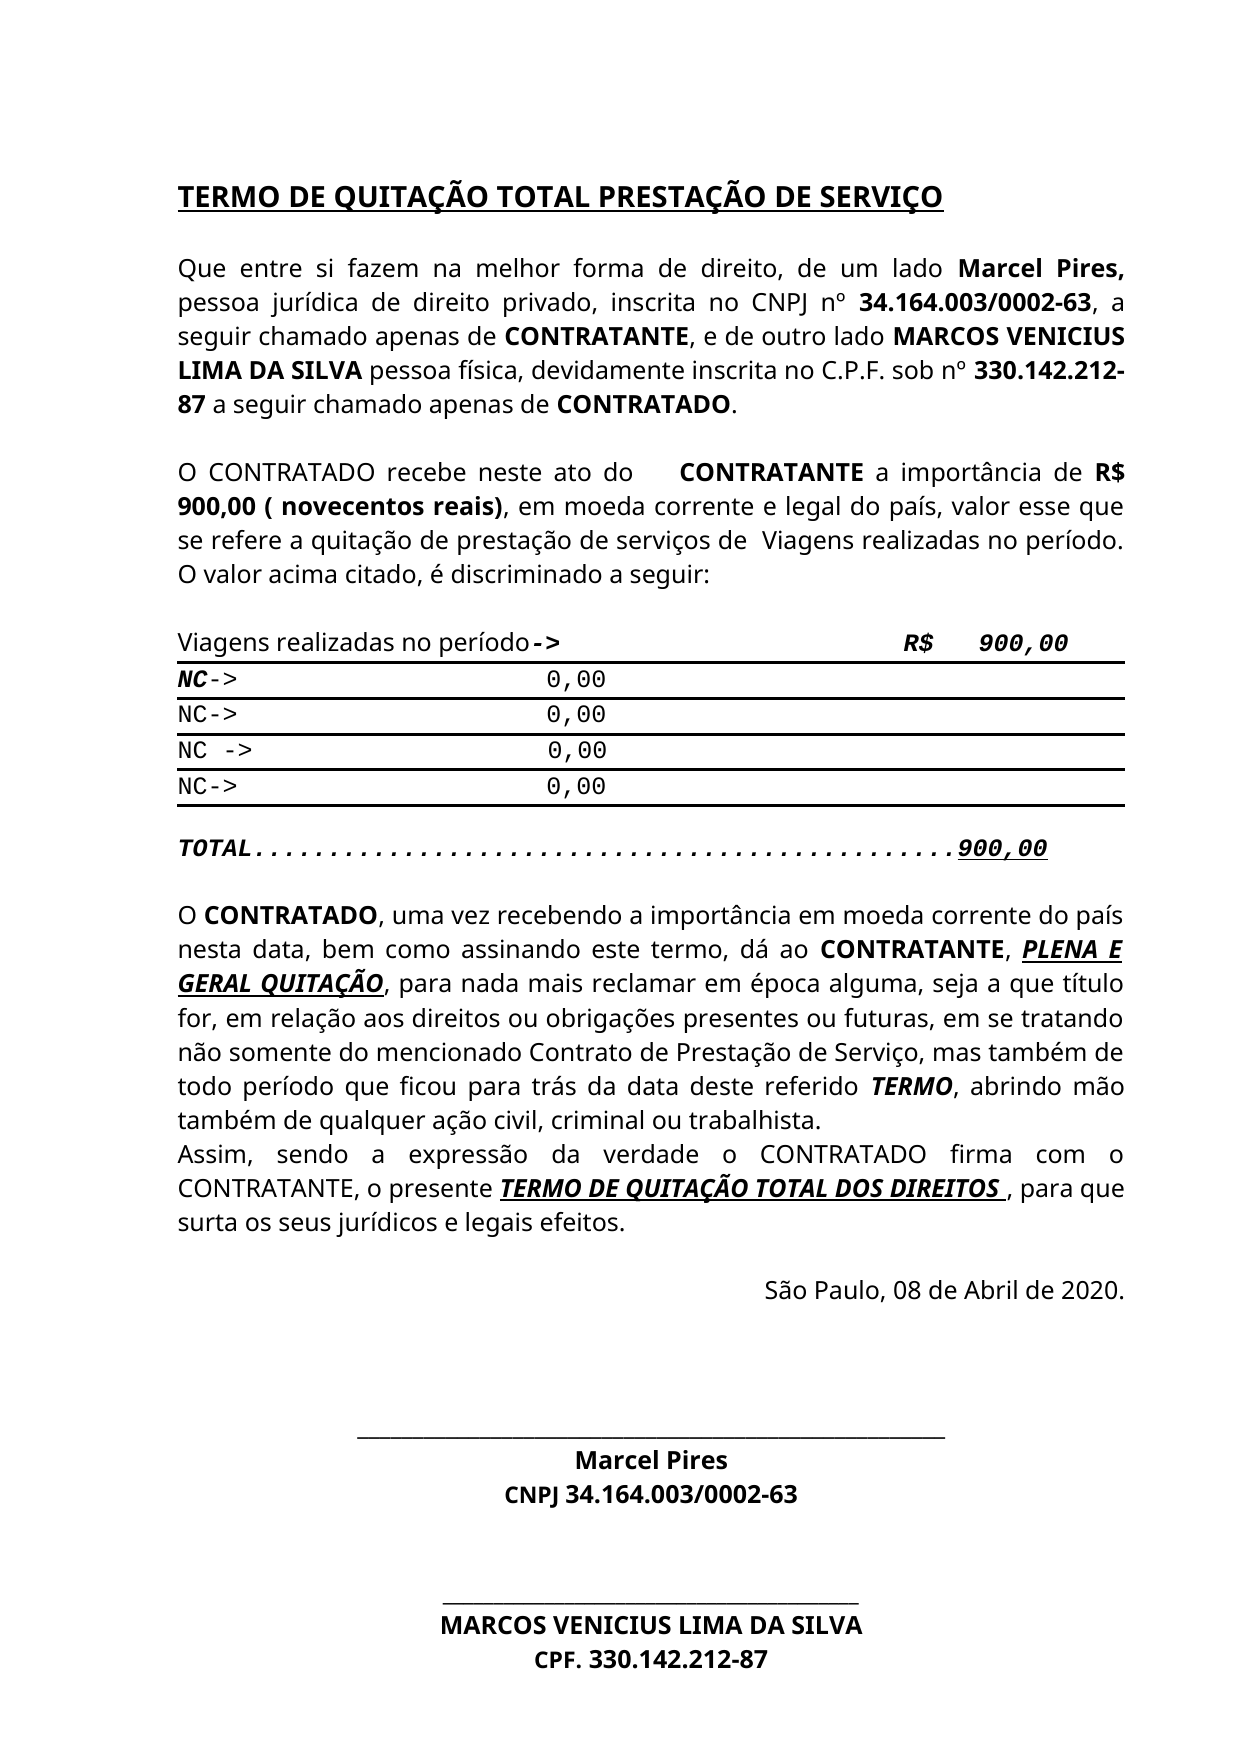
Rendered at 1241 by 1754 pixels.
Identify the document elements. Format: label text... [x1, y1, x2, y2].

text Marcel Pires [177, 1443, 1125, 1477]
text _________________________________________ [177, 1576, 1125, 1608]
text TERMO DE QUITAÇÃO TOTAL PRESTAÇÃO DE SERVIÇO [177, 176, 1125, 216]
text _____________________________________________________ [177, 1409, 1125, 1443]
text NC-> 0,00 [177, 771, 1125, 804]
text CPF. 330.142.212-87 [177, 1642, 1125, 1676]
text O CONTRATADO recebe neste ato do CONTRATANTE a importância de R$ 900,00 ( novecentos reais), em moeda corrente e legal do país, valor esse que se refere a quitação de prestação de serviços de Viagens realizadas no período. O valor acima citado, é discriminado a seguir: [177, 454, 1125, 591]
text Assim, sendo a expressão da verdade o CONTRATADO firma com o CONTRATANTE, o presente TERMO DE QUITAÇÃO TOTAL DOS DIREITOS , para que surta os seus jurídicos e legais efeitos. [177, 1136, 1125, 1239]
text Que entre si fazem na melhor forma de direito, de um lado Marcel Pires, pessoa jurídica de direito privado, inscrita no CNPJ nº 34.164.003/0002-63, a seguir chamado apenas de CONTRATANTE, e de outro lado MARCOS VENICIUS LIMA DA SILVA pessoa física, devidamente inscrita no C.P.F. sob nº 330.142.212-87 a seguir chamado apenas de CONTRATADO. [177, 250, 1125, 421]
text MARCOS VENICIUS LIMA DA SILVA [177, 1608, 1125, 1642]
text CNPJ 34.164.003/0002-63 [177, 1477, 1125, 1511]
text NC -> 0,00 [177, 736, 1125, 768]
text Viagens realizadas no período-> R$ 900,00 [177, 625, 1125, 661]
text O CONTRATADO, uma vez recebendo a importância em moeda corrente do país nesta data, bem como assinando este termo, dá ao CONTRATANTE, PLENA E GERAL QUITAÇÃO, para nada mais reclamar em época alguma, seja a que título for, em relação aos direitos ou obrigações presentes ou futuras, em se tratando não somente do mencionado Contrato de Prestação de Serviço, mas também de todo período que ficou para trás da data deste referido TERMO, abrindo mão também de qualquer ação civil, criminal ou trabalhista. [177, 898, 1125, 1136]
text NC-> 0,00 [177, 700, 1125, 732]
text NC-> 0,00 [177, 664, 1125, 697]
text TOTAL...............................................900,00 [177, 836, 1125, 864]
text São Paulo, 08 de Abril de 2020. [177, 1273, 1125, 1307]
